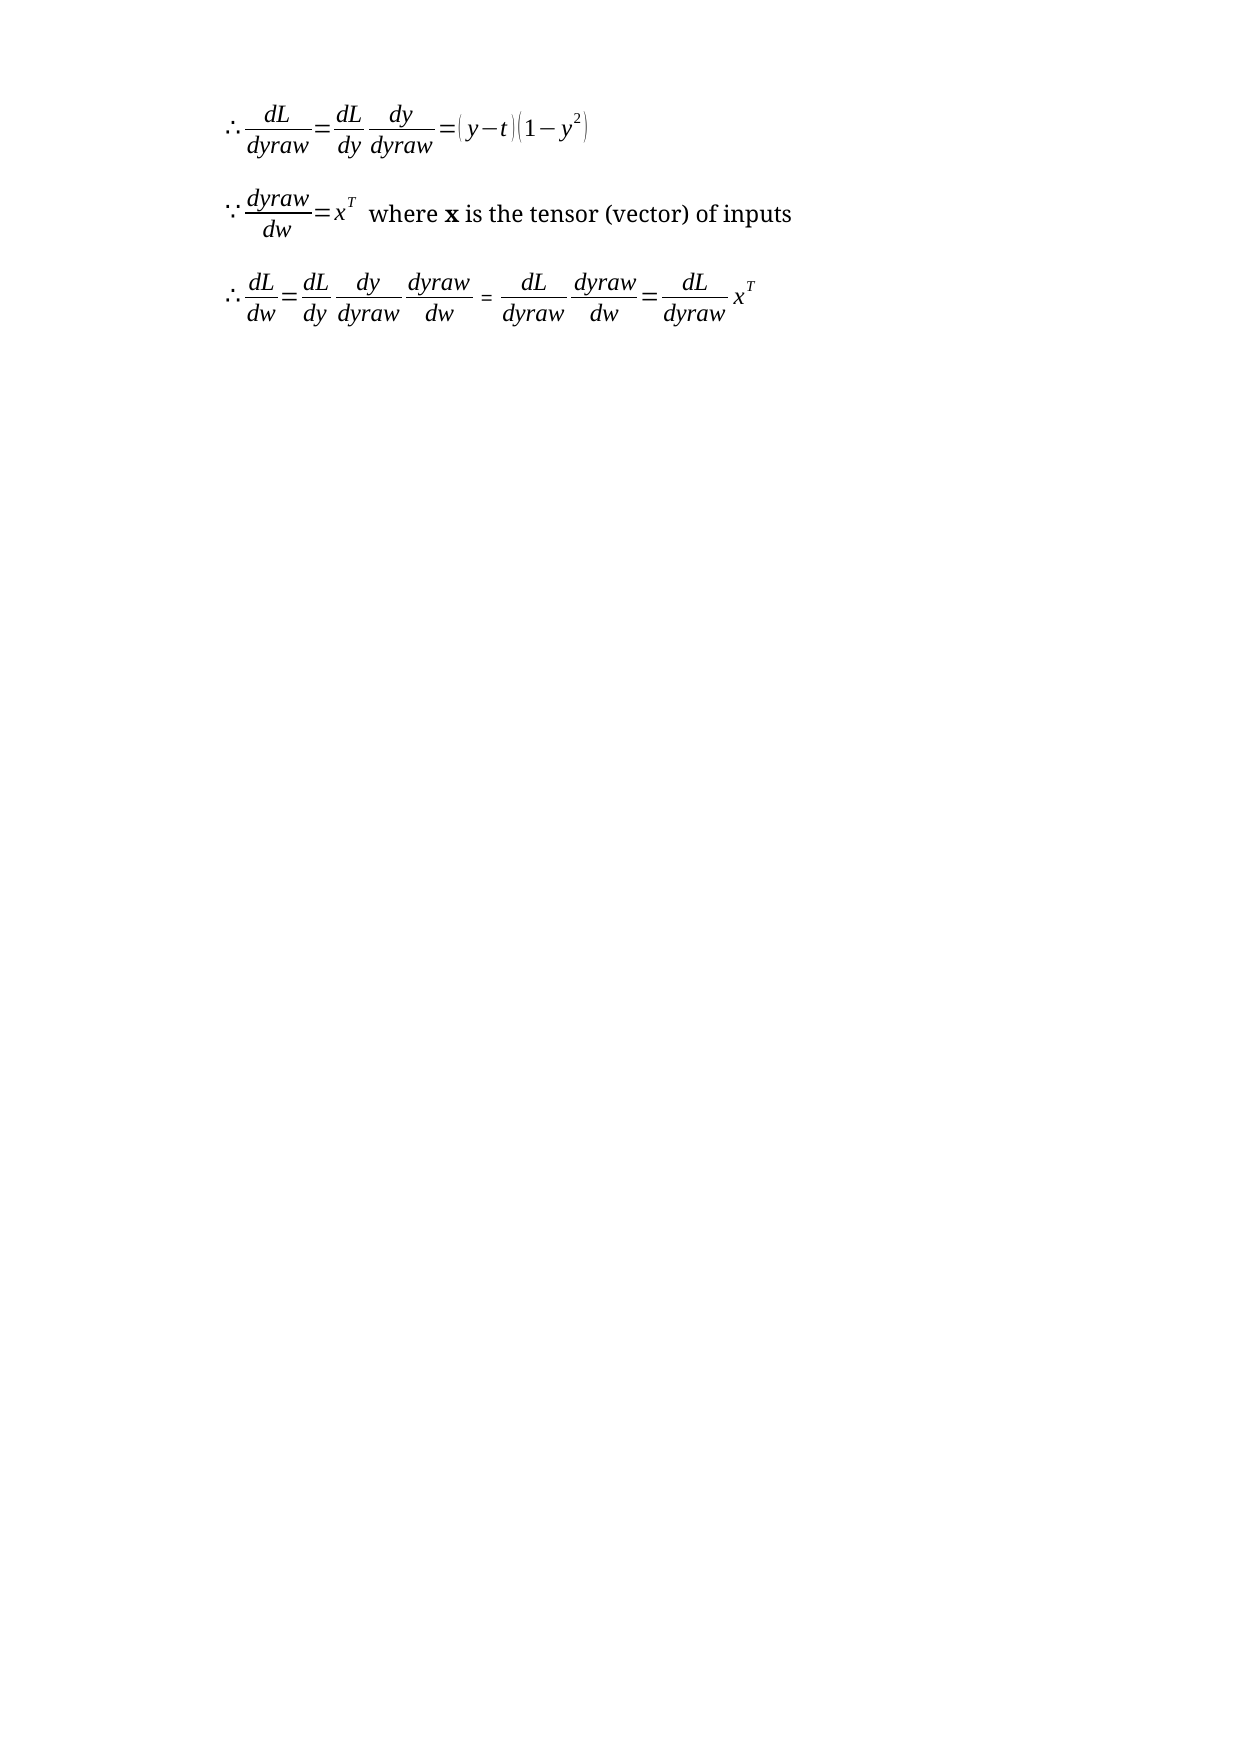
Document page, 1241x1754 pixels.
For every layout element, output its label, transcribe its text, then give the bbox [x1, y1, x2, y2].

text where x is the tensor (vector) of inputs [225, 184, 1093, 243]
text = [225, 268, 1093, 327]
